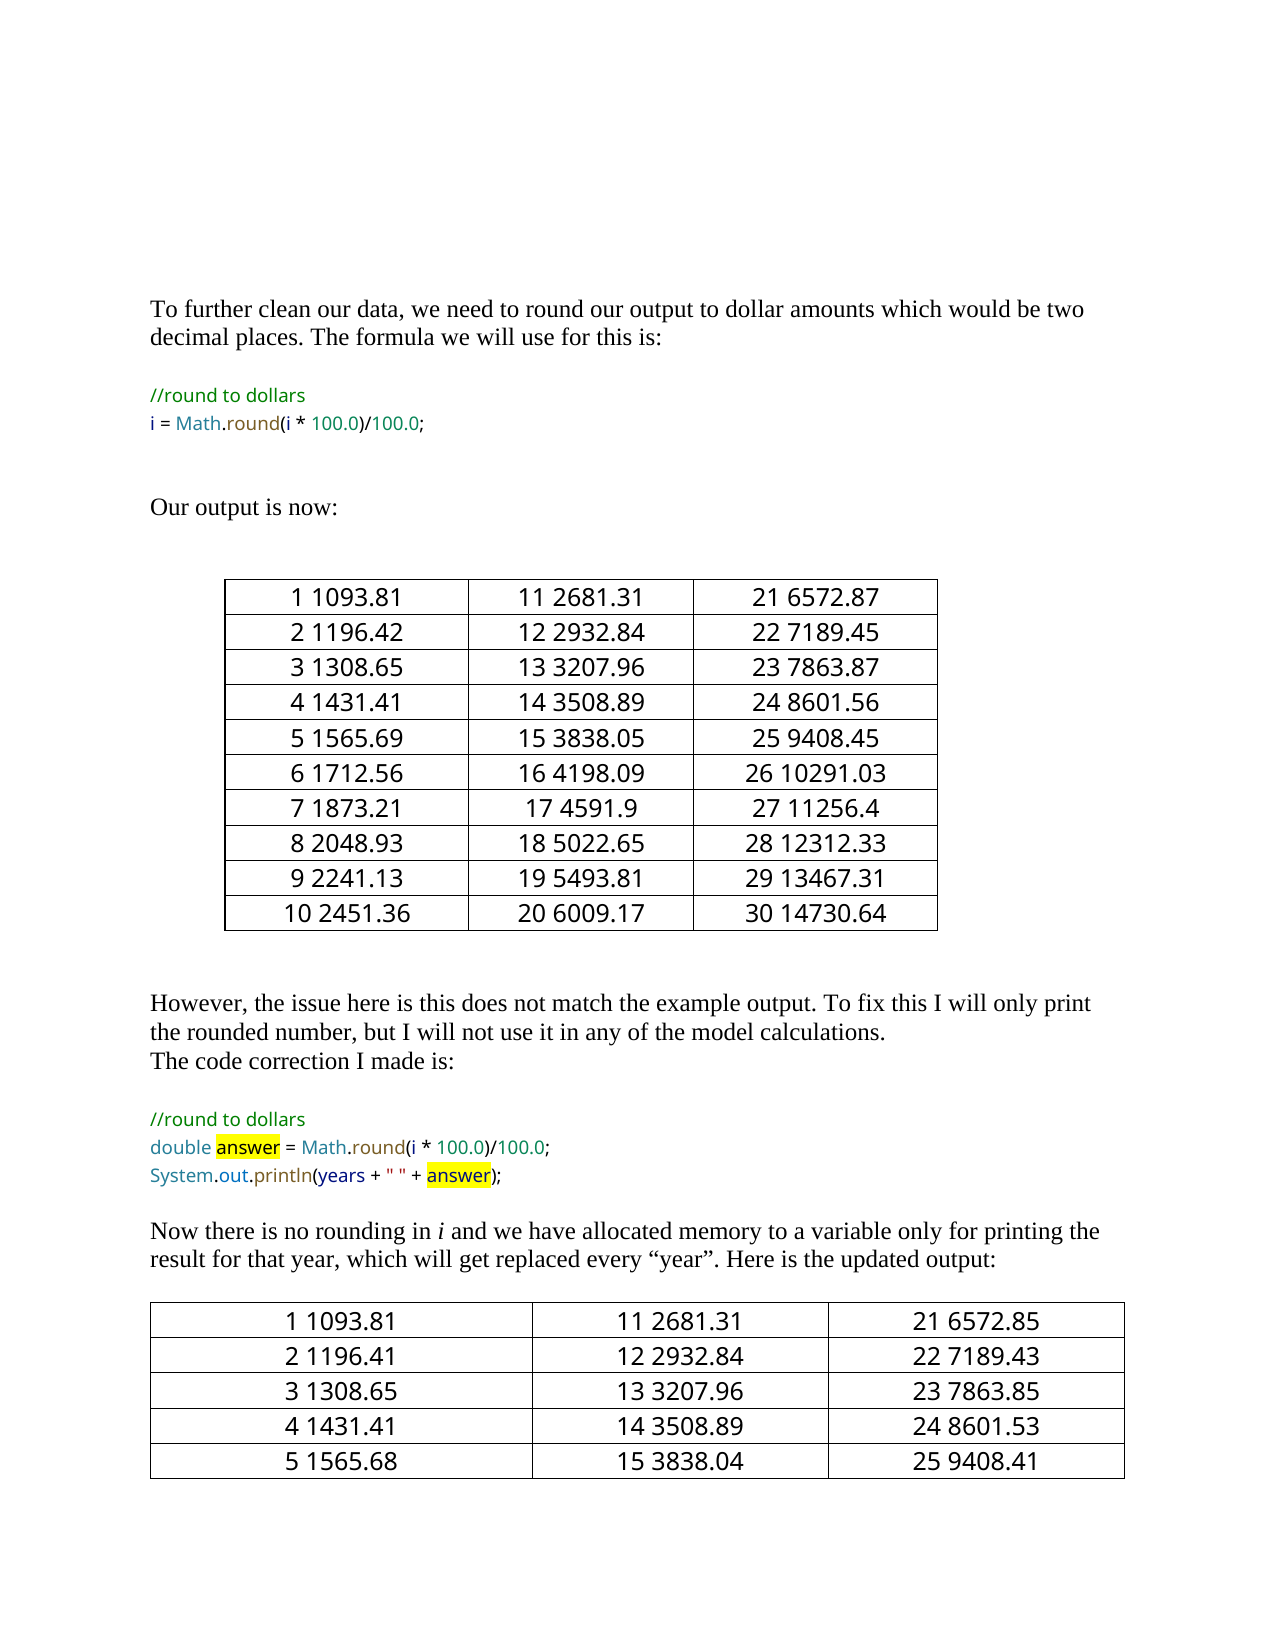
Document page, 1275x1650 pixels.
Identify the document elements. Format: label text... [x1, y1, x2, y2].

table_header 11 2681.31 [469, 580, 693, 614]
text The code correction I made is: [150, 1046, 1125, 1074]
table_cell 12 2932.84 [469, 615, 693, 649]
table_cell 14 3508.89 [469, 685, 693, 719]
table_cell 2 1196.42 [226, 615, 468, 649]
table_cell 23 7863.87 [694, 650, 937, 684]
table_cell 7 1873.21 [226, 790, 468, 824]
table_cell 3 1308.65 [226, 650, 468, 684]
table_cell 10 2451.36 [226, 896, 468, 930]
table_cell 17 4591.9 [469, 790, 693, 824]
text However, the issue here is this does not match the example output. To fix this I will only print the rounded number, but I will not use it in any of the model calculations. [150, 988, 1125, 1046]
table_cell 18 5022.65 [469, 826, 693, 859]
table_cell 24 8601.56 [694, 685, 937, 719]
table_cell 26 10291.03 [694, 755, 937, 789]
table_cell 19 5493.81 [469, 861, 693, 895]
table_cell 29 13467.31 [694, 861, 937, 895]
text //round to dollars [150, 380, 1125, 408]
text Now there is no rounding in i and we have allocated memory to a variable only for printing the result for that year, which will get replaced every “year”. Here is the updated output: [150, 1216, 1125, 1273]
text double answer = Math.round(i * 100.0)/100.0; [150, 1131, 1125, 1159]
table_header 1 1093.81 [226, 580, 468, 614]
table_cell 28 12312.33 [694, 826, 937, 859]
table_cell 5 1565.69 [226, 720, 468, 754]
text Our output is now: [150, 492, 1125, 521]
text i = Math.round(i * 100.0)/100.0; [150, 408, 1125, 436]
table_cell 15 3838.05 [469, 720, 693, 754]
table_cell 16 4198.09 [469, 755, 693, 789]
text System.out.println(years + " " + answer); [150, 1159, 1125, 1188]
text To further clean our data, we need to round our output to dollar amounts which would be two decimal places. The formula we will use for this is: [150, 294, 1125, 351]
table_cell 25 9408.45 [694, 720, 937, 754]
table_cell 8 2048.93 [226, 826, 468, 859]
table_cell 13 3207.96 [469, 650, 693, 684]
table_cell 22 7189.45 [694, 615, 937, 649]
table_cell 30 14730.64 [694, 896, 937, 930]
table_cell 4 1431.41 [226, 685, 468, 719]
table_header 21 6572.87 [694, 580, 937, 614]
table_cell 20 6009.17 [469, 896, 693, 930]
text //round to dollars [150, 1103, 1125, 1131]
table_cell 6 1712.56 [226, 755, 468, 789]
table_cell 9 2241.13 [226, 861, 468, 895]
table_cell 27 11256.4 [694, 790, 937, 824]
